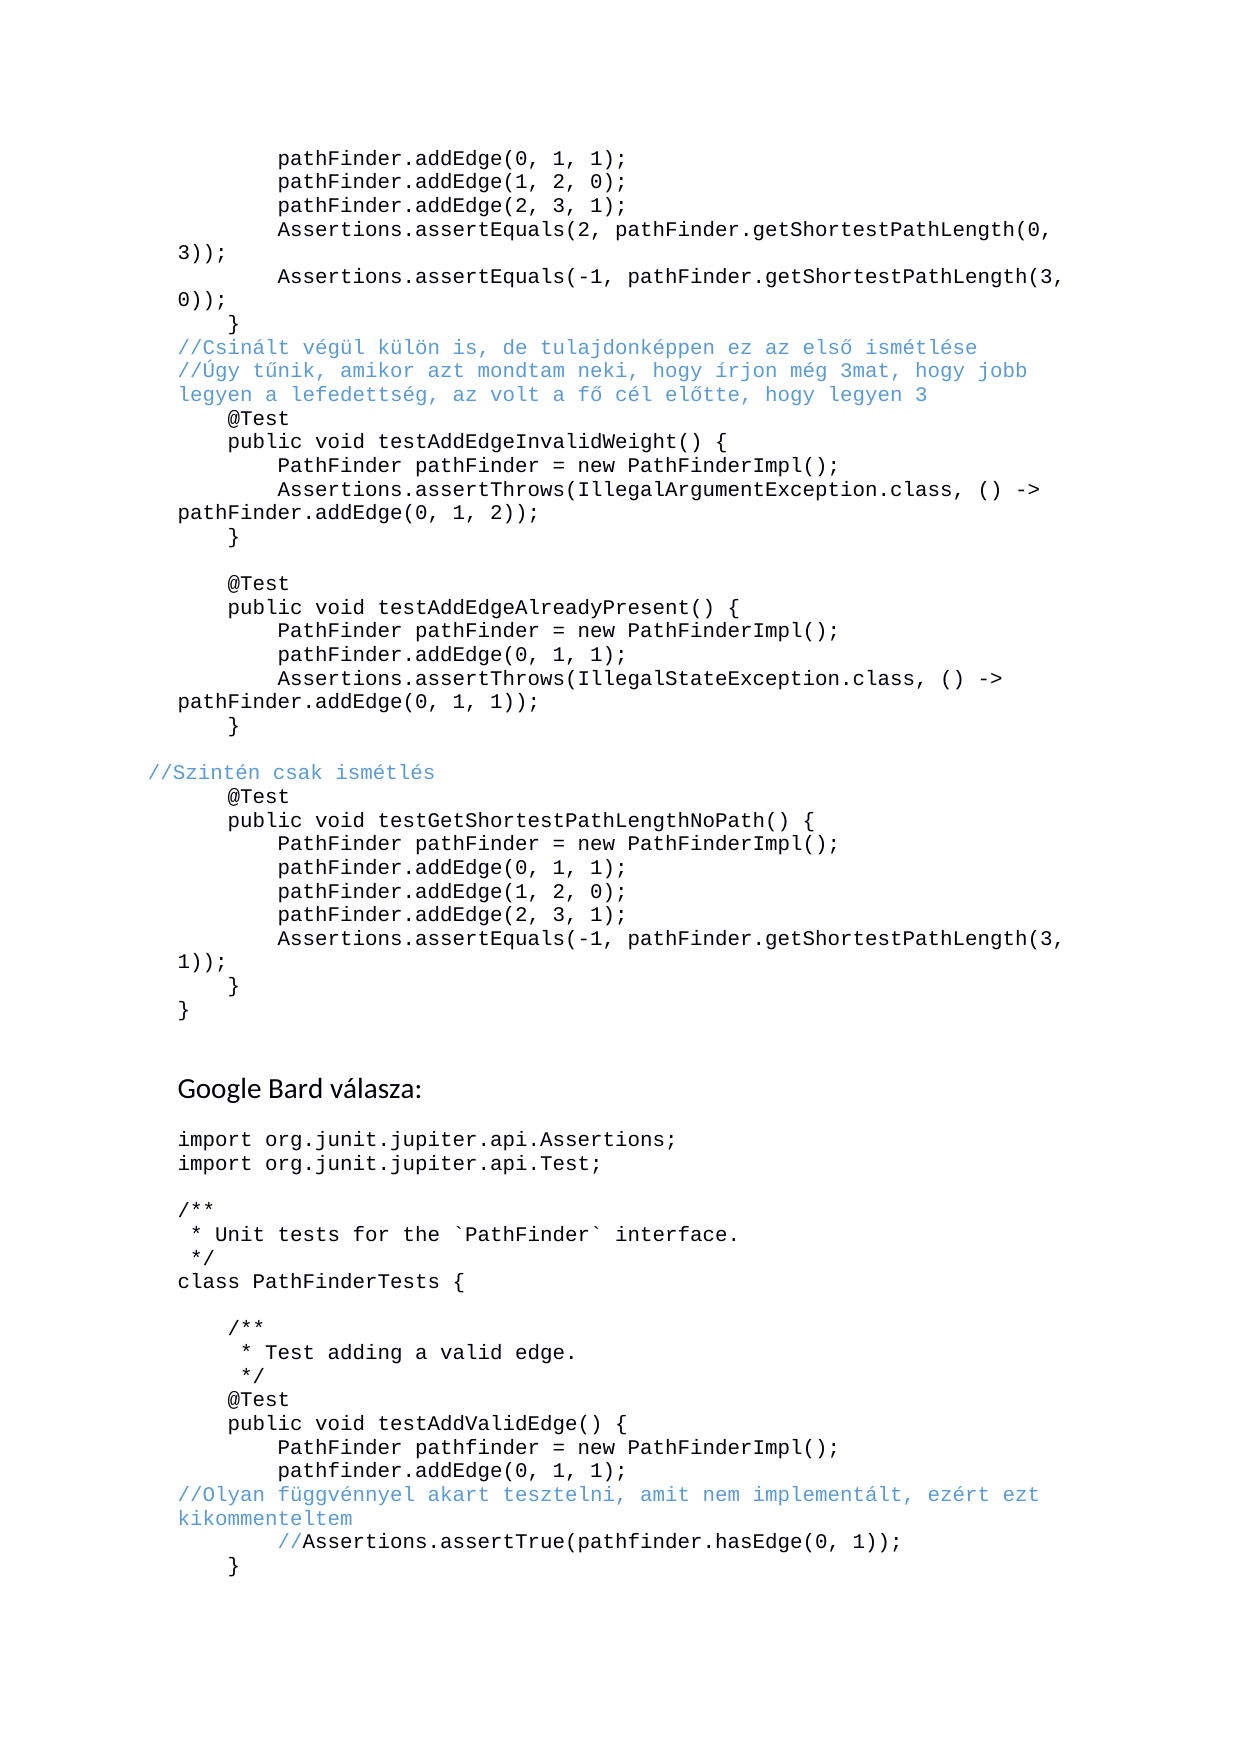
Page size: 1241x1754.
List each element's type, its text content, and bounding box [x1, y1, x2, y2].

text } [177, 1555, 1093, 1578]
text @Test [177, 573, 1093, 597]
text pathFinder.addEdge(0, 1, 1); [177, 644, 1093, 668]
text //Assertions.assertTrue(pathfinder.hasEdge(0, 1)); [177, 1531, 1093, 1555]
text } [177, 975, 1093, 999]
text pathFinder.addEdge(1, 2, 0); [177, 881, 1093, 904]
text import org.junit.jupiter.api.Assertions; [177, 1129, 1093, 1153]
text * Unit tests for the `PathFinder` interface. [177, 1224, 1093, 1247]
text PathFinder pathFinder = new PathFinderImpl(); [177, 833, 1093, 857]
text } [177, 526, 1093, 549]
text PathFinder pathfinder = new PathFinderImpl(); [177, 1437, 1093, 1460]
text import org.junit.jupiter.api.Test; [177, 1153, 1093, 1177]
text PathFinder pathFinder = new PathFinderImpl(); [177, 455, 1093, 479]
text * Test adding a valid edge. [177, 1342, 1093, 1366]
text */ [177, 1366, 1093, 1389]
text @Test [177, 408, 1093, 431]
text Assertions.assertThrows(IllegalStateException.class, () -> pathFinder.addEdge(0, 1, 1)); [177, 668, 1093, 715]
text public void testAddValidEdge() { [177, 1413, 1093, 1437]
text Assertions.assertThrows(IllegalArgumentException.class, () -> pathFinder.addEdge(0, 1, 2)); [177, 479, 1093, 526]
text } [177, 313, 1093, 337]
text /** [177, 1318, 1093, 1342]
text } [177, 999, 1093, 1022]
text pathfinder.addEdge(0, 1, 1); [177, 1460, 1093, 1484]
text //Szintén csak ismétlés [148, 762, 1093, 786]
text pathFinder.addEdge(1, 2, 0); [177, 171, 1093, 195]
text public void testAddEdgeInvalidWeight() { [177, 431, 1093, 455]
text pathFinder.addEdge(0, 1, 1); [177, 857, 1093, 881]
text public void testAddEdgeAlreadyPresent() { [177, 597, 1093, 621]
text PathFinder pathFinder = new PathFinderImpl(); [177, 621, 1093, 644]
text public void testGetShortestPathLengthNoPath() { [177, 810, 1093, 833]
text class PathFinderTests { [177, 1271, 1093, 1295]
text Assertions.assertEquals(-1, pathFinder.getShortestPathLength(3, 0)); [177, 266, 1093, 313]
text @Test [177, 786, 1093, 810]
text Google Bard válasza: [177, 1070, 1093, 1106]
text Assertions.assertEquals(-1, pathFinder.getShortestPathLength(3, 1)); [177, 928, 1093, 975]
text pathFinder.addEdge(0, 1, 1); [177, 148, 1093, 171]
text //Csinált végül külön is, de tulajdonképpen ez az első ismétlése [177, 337, 1093, 360]
text pathFinder.addEdge(2, 3, 1); [177, 904, 1093, 928]
text pathFinder.addEdge(2, 3, 1); [177, 195, 1093, 218]
text //Úgy tűnik, amikor azt mondtam neki, hogy írjon még 3mat, hogy jobb legyen a lefedettség, az volt a fő cél előtte, hogy legyen 3 [177, 360, 1093, 408]
text /** [177, 1200, 1093, 1224]
text //Olyan függvénnyel akart tesztelni, amit nem implementált, ezért ezt kikommenteltem [177, 1484, 1093, 1531]
text Assertions.assertEquals(2, pathFinder.getShortestPathLength(0, 3)); [177, 218, 1093, 266]
text */ [177, 1247, 1093, 1271]
text @Test [177, 1389, 1093, 1413]
text } [177, 715, 1093, 739]
